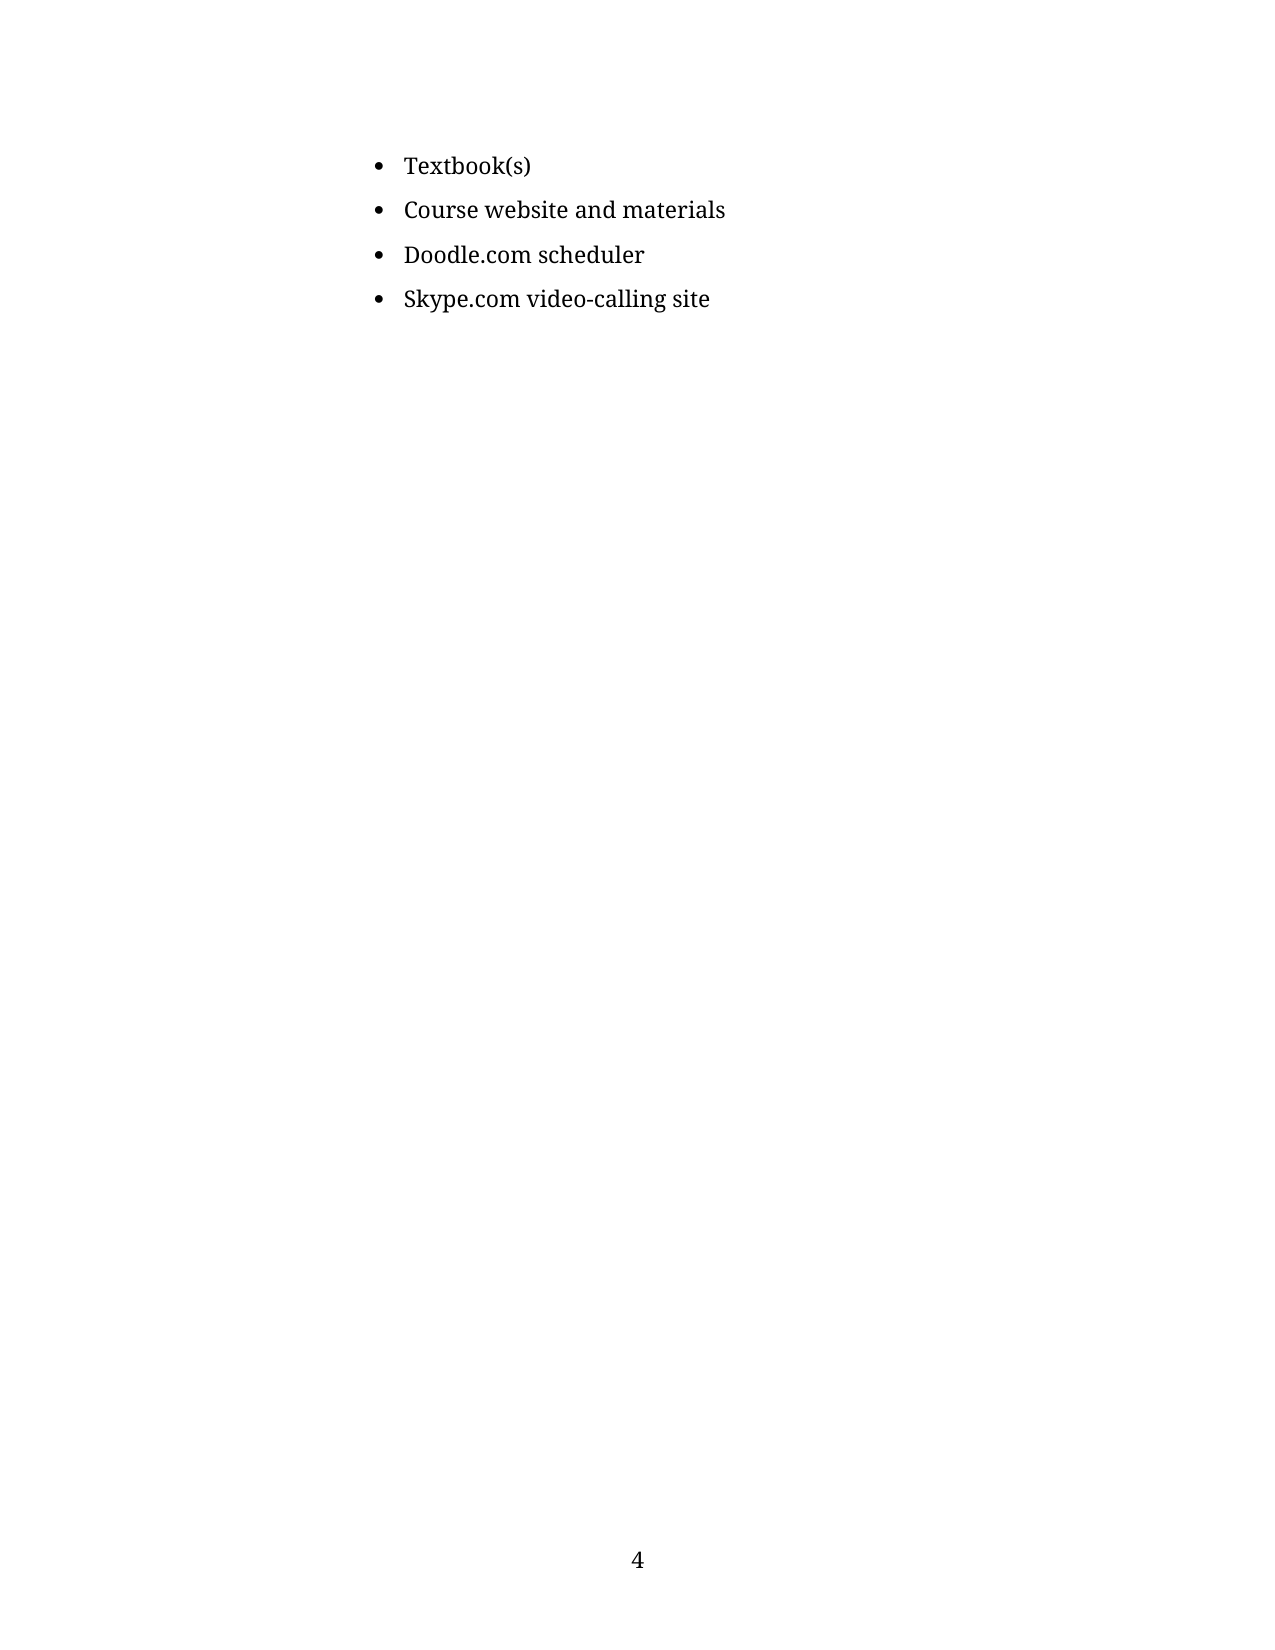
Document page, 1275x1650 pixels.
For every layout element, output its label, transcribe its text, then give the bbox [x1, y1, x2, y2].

list Course website and materials [375, 194, 1125, 226]
list Doodle.com scheduler [375, 238, 1125, 270]
list Textbook(s) [375, 150, 1125, 181]
list Skype.com video-calling site [375, 283, 1125, 314]
